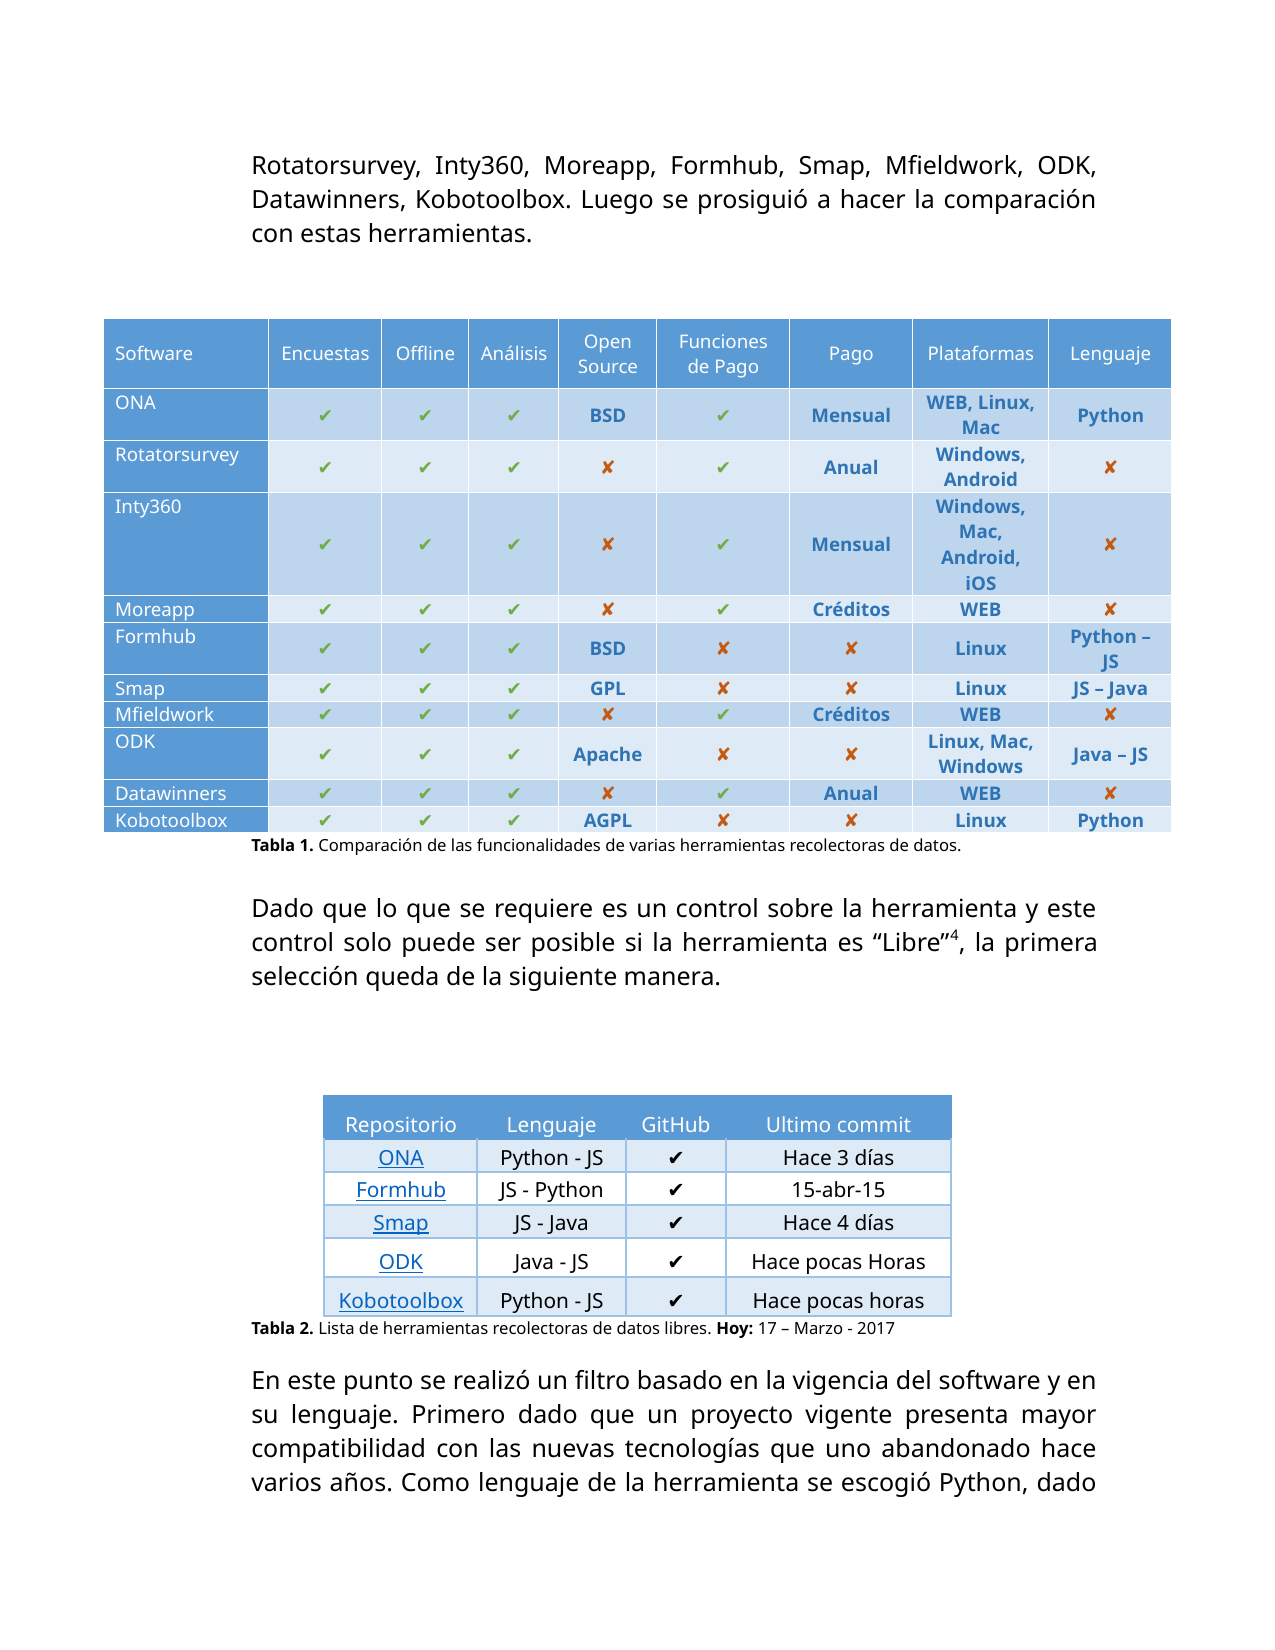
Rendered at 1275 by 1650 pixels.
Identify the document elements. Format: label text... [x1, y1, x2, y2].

table_cell BSD [559, 389, 656, 440]
table_header GitHub [626, 1097, 726, 1138]
table_cell ✔ [627, 1278, 725, 1315]
table_cell ✔ [269, 623, 381, 674]
table_cell ✔ [269, 702, 381, 727]
table_header Funciones de Pago [657, 319, 789, 388]
table_cell Formhub [104, 623, 268, 674]
table_cell Python – JS [1049, 623, 1171, 674]
table_cell Hace 3 días [727, 1140, 950, 1171]
table_cell GPL [559, 675, 656, 701]
table_cell ONA [104, 389, 268, 440]
table_cell AGPL [559, 807, 656, 832]
table_cell ✘ [1049, 493, 1171, 595]
table_cell ✔ [269, 389, 381, 440]
table_cell Kobotoolbox [325, 1278, 476, 1315]
table_cell Moreapp [104, 596, 268, 622]
table_cell ✘ [790, 807, 912, 832]
text Tabla 2. Lista de herramientas recolectoras de datos libres. Hoy: 17 – Marzo - 2017 [251, 1317, 1098, 1340]
table_cell Mensual [790, 389, 912, 440]
table_cell ✔ [657, 780, 789, 806]
table_cell ✔ [382, 596, 468, 622]
table_cell ✔ [269, 780, 381, 806]
table_cell ✔ [382, 728, 468, 779]
table_cell ✔ [382, 780, 468, 806]
table_header Plataformas [913, 319, 1048, 388]
table_cell ✘ [657, 675, 789, 701]
table_cell Mfieldwork [104, 702, 268, 727]
table_cell ✘ [790, 675, 912, 701]
table_cell Python [1049, 389, 1171, 440]
table_header Repositorio [325, 1097, 477, 1138]
table_cell ✔ [269, 675, 381, 701]
table_cell Kobotoolbox [104, 807, 268, 832]
table_cell Python - JS [478, 1140, 625, 1171]
table_cell Hace pocas horas [727, 1278, 950, 1315]
text Tabla 1. Comparación de las funcionalidades de varias herramientas recolectoras de datos. [251, 834, 1098, 856]
table_cell ✘ [559, 596, 656, 622]
table_cell Python [1049, 807, 1171, 832]
table_cell Windows, Mac, Android, iOS [913, 493, 1048, 595]
table_cell ✔ [469, 675, 558, 701]
table_cell ODK [104, 728, 268, 779]
table_cell Mensual [790, 493, 912, 595]
table_cell ✔ [269, 728, 381, 779]
table_cell Java – JS [1049, 728, 1171, 779]
table_cell WEB, Linux, Mac [913, 389, 1048, 440]
table_cell ✔ [657, 441, 789, 492]
table_cell ✔ [469, 389, 558, 440]
table_cell ✔ [269, 493, 381, 595]
table_cell ✔ [469, 441, 558, 492]
table_cell ODK [325, 1239, 476, 1276]
table_cell WEB [913, 702, 1048, 727]
table_cell ✔ [469, 623, 558, 674]
table_cell ✘ [559, 780, 656, 806]
table_cell ✘ [657, 623, 789, 674]
table_cell ✘ [1049, 702, 1171, 727]
table_cell ✘ [1049, 780, 1171, 806]
table_cell ✔ [469, 493, 558, 595]
table_header Lenguaje [1049, 319, 1171, 388]
table_cell ✔ [382, 441, 468, 492]
table_cell ✔ [469, 807, 558, 832]
table_cell Formhub [325, 1173, 476, 1204]
table_cell ✘ [790, 623, 912, 674]
table_cell ✔ [627, 1239, 725, 1276]
table_cell WEB [913, 596, 1048, 622]
table_cell Linux [913, 807, 1048, 832]
table_cell ✘ [559, 493, 656, 595]
table_cell Hace 4 días [727, 1206, 950, 1237]
table_cell Smap [104, 675, 268, 701]
table_header Encuestas [269, 319, 381, 388]
table_cell Python - JS [478, 1278, 625, 1315]
table_cell Apache [559, 728, 656, 779]
table_cell ✔ [382, 389, 468, 440]
table_header Ultimo commit [726, 1097, 950, 1138]
table_header Análisis [469, 319, 558, 388]
table_cell JS - Java [478, 1206, 625, 1237]
table_cell WEB [913, 780, 1048, 806]
table_cell ✔ [382, 807, 468, 832]
table_cell ✔ [382, 493, 468, 595]
table_cell ✔ [657, 493, 789, 595]
table_cell ✘ [790, 728, 912, 779]
table_cell ✔ [469, 728, 558, 779]
table_cell ✘ [657, 728, 789, 779]
table_header Lenguaje [477, 1097, 626, 1138]
table_cell Windows, Android [913, 441, 1048, 492]
table_header Pago [790, 319, 912, 388]
table_cell ✔ [657, 702, 789, 727]
table_cell Anual [790, 441, 912, 492]
table_cell Datawinners [104, 780, 268, 806]
table_cell ✘ [1049, 596, 1171, 622]
table_header Open Source [559, 319, 656, 388]
table_cell ✔ [657, 596, 789, 622]
table_cell ✔ [382, 702, 468, 727]
table_cell Rotatorsurvey [104, 441, 268, 492]
table_cell ✔ [469, 702, 558, 727]
table_cell ✔ [657, 389, 789, 440]
table_cell Créditos [790, 596, 912, 622]
table_cell ✔ [269, 441, 381, 492]
table_cell ✔ [469, 596, 558, 622]
table_cell ✔ [627, 1140, 725, 1171]
table_cell JS - Python [478, 1173, 625, 1204]
table_cell Linux [913, 623, 1048, 674]
table_cell ✔ [269, 807, 381, 832]
table_cell ✔ [627, 1173, 725, 1204]
text Dado que lo que se requiere es un control sobre la herramienta y este control solo puede ser posible si la herramienta es “Libre”4, la primera selección queda de la siguiente manera. [251, 890, 1098, 992]
table_cell ✘ [657, 807, 789, 832]
table_cell Créditos [790, 702, 912, 727]
table_cell Smap [325, 1206, 476, 1237]
table_cell 15-abr-15 [727, 1173, 950, 1204]
table_cell ✘ [559, 702, 656, 727]
table_cell ✔ [382, 623, 468, 674]
table_cell ✔ [269, 596, 381, 622]
table_header Offline [382, 319, 468, 388]
table_cell ONA [325, 1140, 476, 1171]
table_cell ✔ [469, 780, 558, 806]
table_header Software [104, 319, 268, 388]
table_cell Java - JS [478, 1239, 625, 1276]
table_cell Linux [913, 675, 1048, 701]
table_cell Anual [790, 780, 912, 806]
table_cell ✘ [1049, 441, 1171, 492]
table_cell Inty360 [104, 493, 268, 595]
table_cell ✔ [627, 1206, 725, 1237]
table_cell ✔ [382, 675, 468, 701]
table_cell Linux, Mac, Windows [913, 728, 1048, 779]
table_cell JS – Java [1049, 675, 1171, 701]
table_cell ✘ [559, 441, 656, 492]
table_cell Hace pocas Horas [727, 1239, 950, 1276]
table_cell BSD [559, 623, 656, 674]
